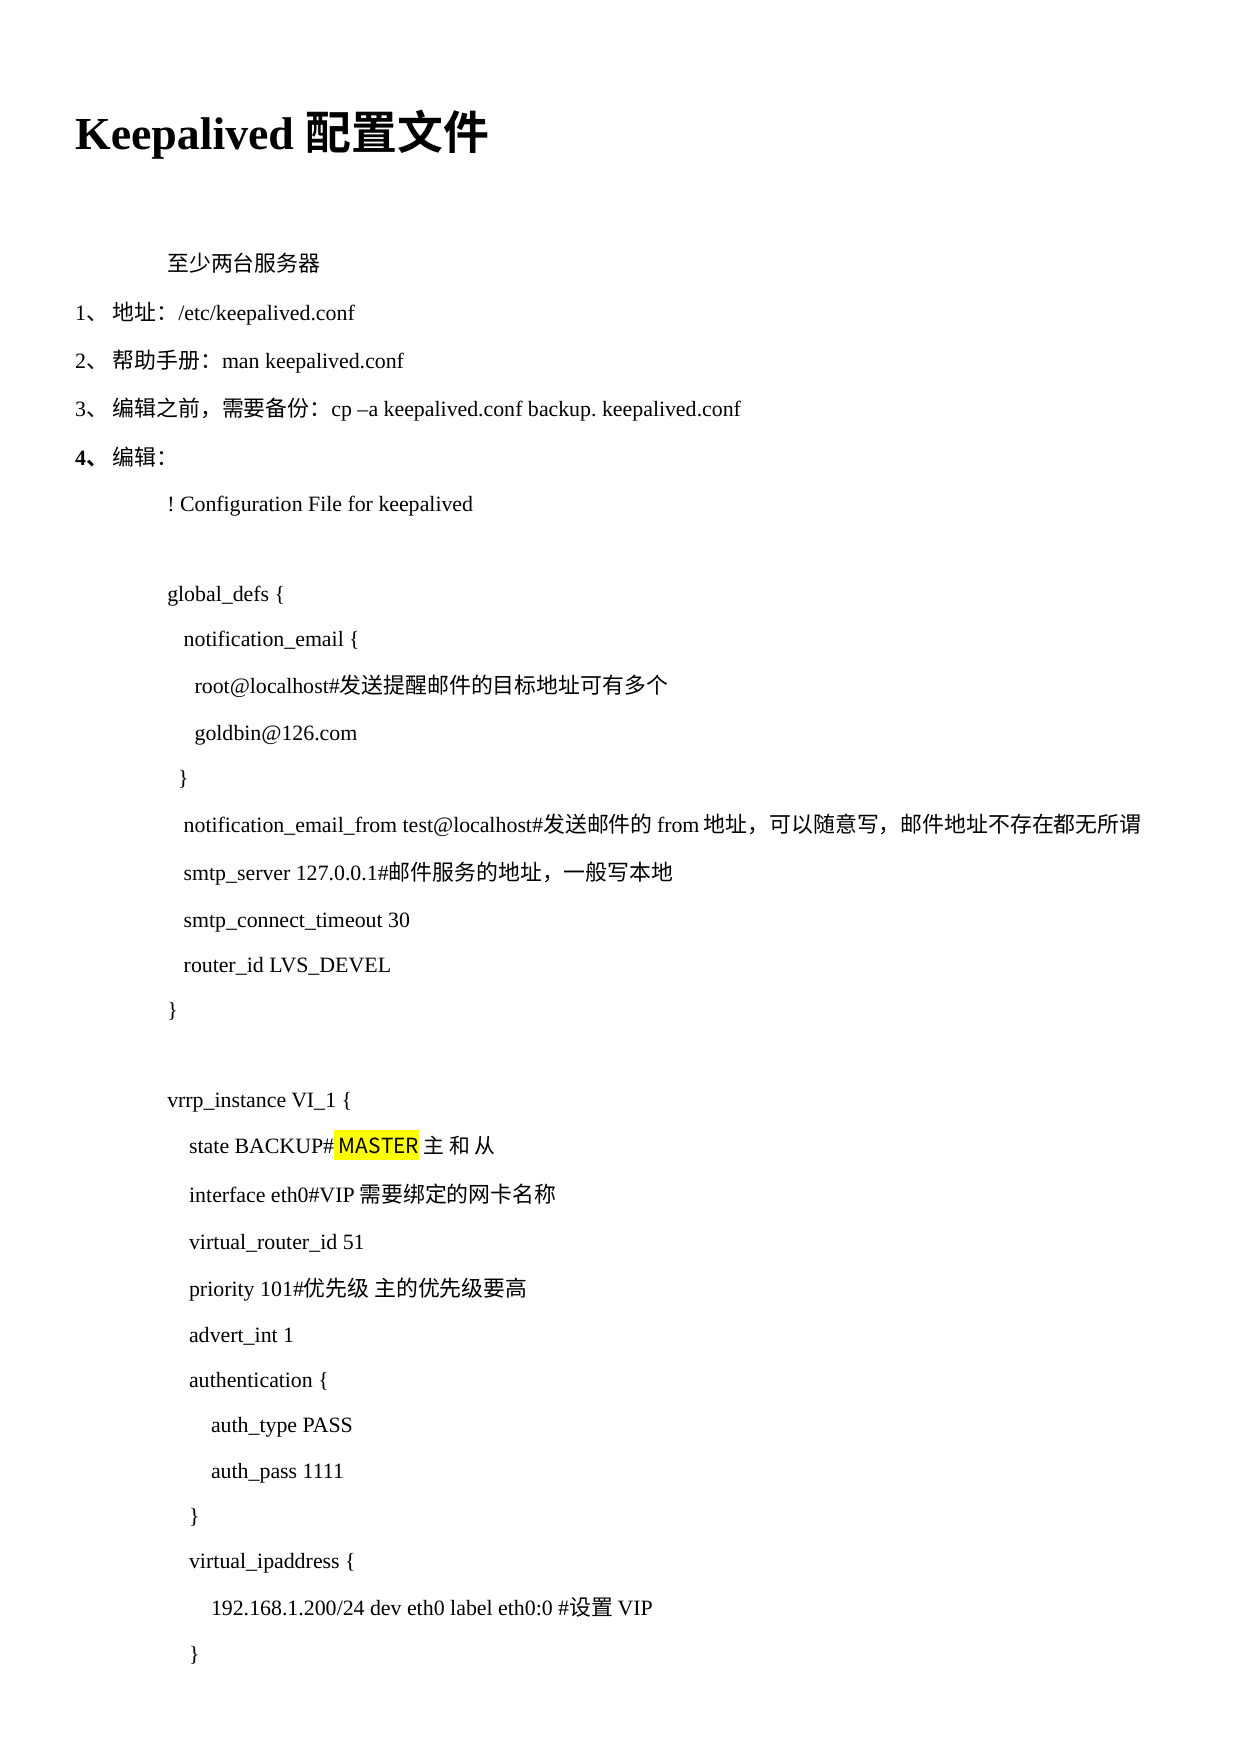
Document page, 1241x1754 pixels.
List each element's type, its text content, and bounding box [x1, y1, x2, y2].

list 地址：/etc/keepalived.conf [75, 294, 1165, 327]
text smtp_server 127.0.0.1#邮件服务的地址，一般写本地 [75, 855, 1165, 887]
text virtual_router_id 51 [75, 1225, 1165, 1258]
text notification_email_from test@localhost#发送邮件的from地址，可以随意写，邮件地址不存在都无所谓 [75, 806, 1165, 839]
text router_id LVS_DEVEL [75, 948, 1165, 981]
text notification_email { [75, 623, 1165, 655]
text } [75, 761, 1165, 794]
list 编辑之前，需要备份：cp –a keepalived.conf backup. keepalived.conf [75, 391, 1165, 423]
text auth_pass 1111 [75, 1454, 1165, 1486]
text 192.168.1.200/24 dev eth0 label eth0:0 #设置VIP [75, 1589, 1165, 1622]
text } [75, 1638, 1165, 1670]
text interface eth0#VIP需要绑定的网卡名称 [75, 1177, 1165, 1209]
text vrrp_instance VI_1 { [75, 1083, 1165, 1116]
list 编辑： [75, 439, 1165, 472]
text advert_int 1 [75, 1319, 1165, 1351]
subtitle Keepalived 配置文件 [75, 81, 1165, 178]
text priority 101#优先级 主的优先级要高 [75, 1270, 1165, 1303]
text auth_type PASS [75, 1409, 1165, 1441]
text global_defs { [75, 578, 1165, 610]
text } [75, 1499, 1165, 1532]
text 至少两台服务器 [75, 246, 1165, 278]
text } [75, 993, 1165, 1026]
text state BACKUP# MASTER 主 和 从 [75, 1128, 1165, 1161]
text goldbin@126.com [75, 716, 1165, 749]
text smtp_connect_timeout 30 [75, 903, 1165, 936]
list 帮助手册：man keepalived.conf [75, 342, 1165, 375]
text virtual_ipaddress { [75, 1544, 1165, 1577]
text root@localhost#发送提醒邮件的目标地址可有多个 [75, 668, 1165, 700]
text authentication { [75, 1364, 1165, 1396]
text ! Configuration File for keepalived [75, 487, 1165, 520]
